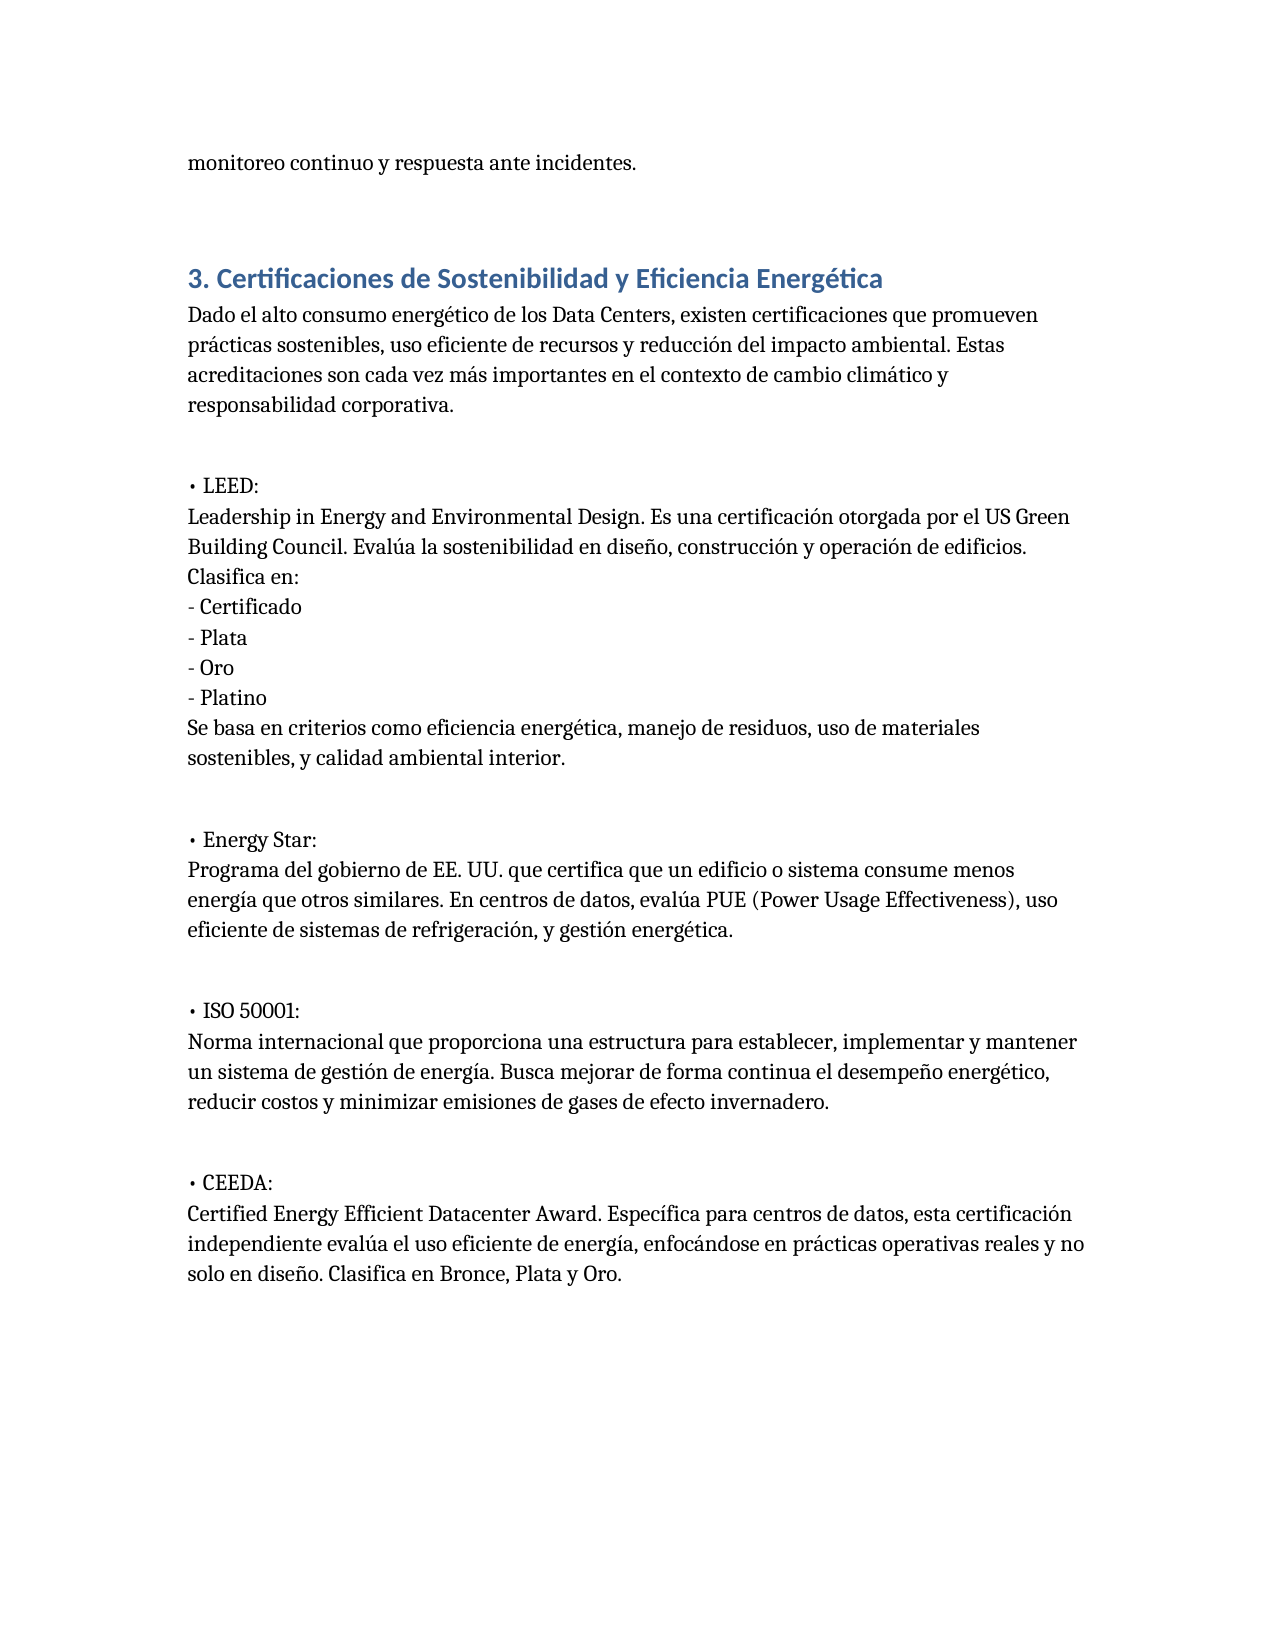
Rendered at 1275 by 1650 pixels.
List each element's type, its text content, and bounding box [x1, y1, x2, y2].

text Dado el alto consumo energético de los Data Centers, existen certificaciones que promueven prácticas sostenibles, uso eficiente de recursos y reducción del impacto ambiental. Estas acreditaciones son cada vez más importantes en el contexto de cambio climático y responsabilidad corporativa. [187, 301, 1087, 448]
text • LEED: Leadership in Energy and Environmental Design. Es una certificación otorgada por el US Green Building Council. Evalúa la sostenibilidad en diseño, construcción y operación de edificios. Clasifica en: - Certificado - Plata - Oro - Platino Se basa en criterios como eficiencia energética, manejo de residuos, uso de materiales sostenibles, y calidad ambiental interior. [187, 473, 1087, 802]
subtitle 3. Certificaciones de Sostenibilidad y Eficiencia Energética [187, 260, 1087, 296]
text • Energy Star: Programa del gobierno de EE. UU. que certifica que un edificio o sistema consume menos energía que otros similares. En centros de datos, evalúa PUE (Power Usage Effectiveness), uso eficiente de sistemas de refrigeración, y gestión energética. [187, 826, 1087, 973]
text • CEEDA: Certified Energy Efficient Datacenter Award. Específica para centros de datos, esta certificación independiente evalúa el uso eficiente de energía, enfocándose en prácticas operativas reales y no solo en diseño. Clasifica en Bronce, Plata y Oro. [187, 1170, 1087, 1317]
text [187, 150, 1087, 207]
text • ISO 50001: Norma internacional que proporciona una estructura para establecer, implementar y mantener un sistema de gestión de energía. Busca mejorar de forma continua el desempeño energético, reducir costos y minimizar emisiones de gases de efecto invernadero. [187, 998, 1087, 1145]
